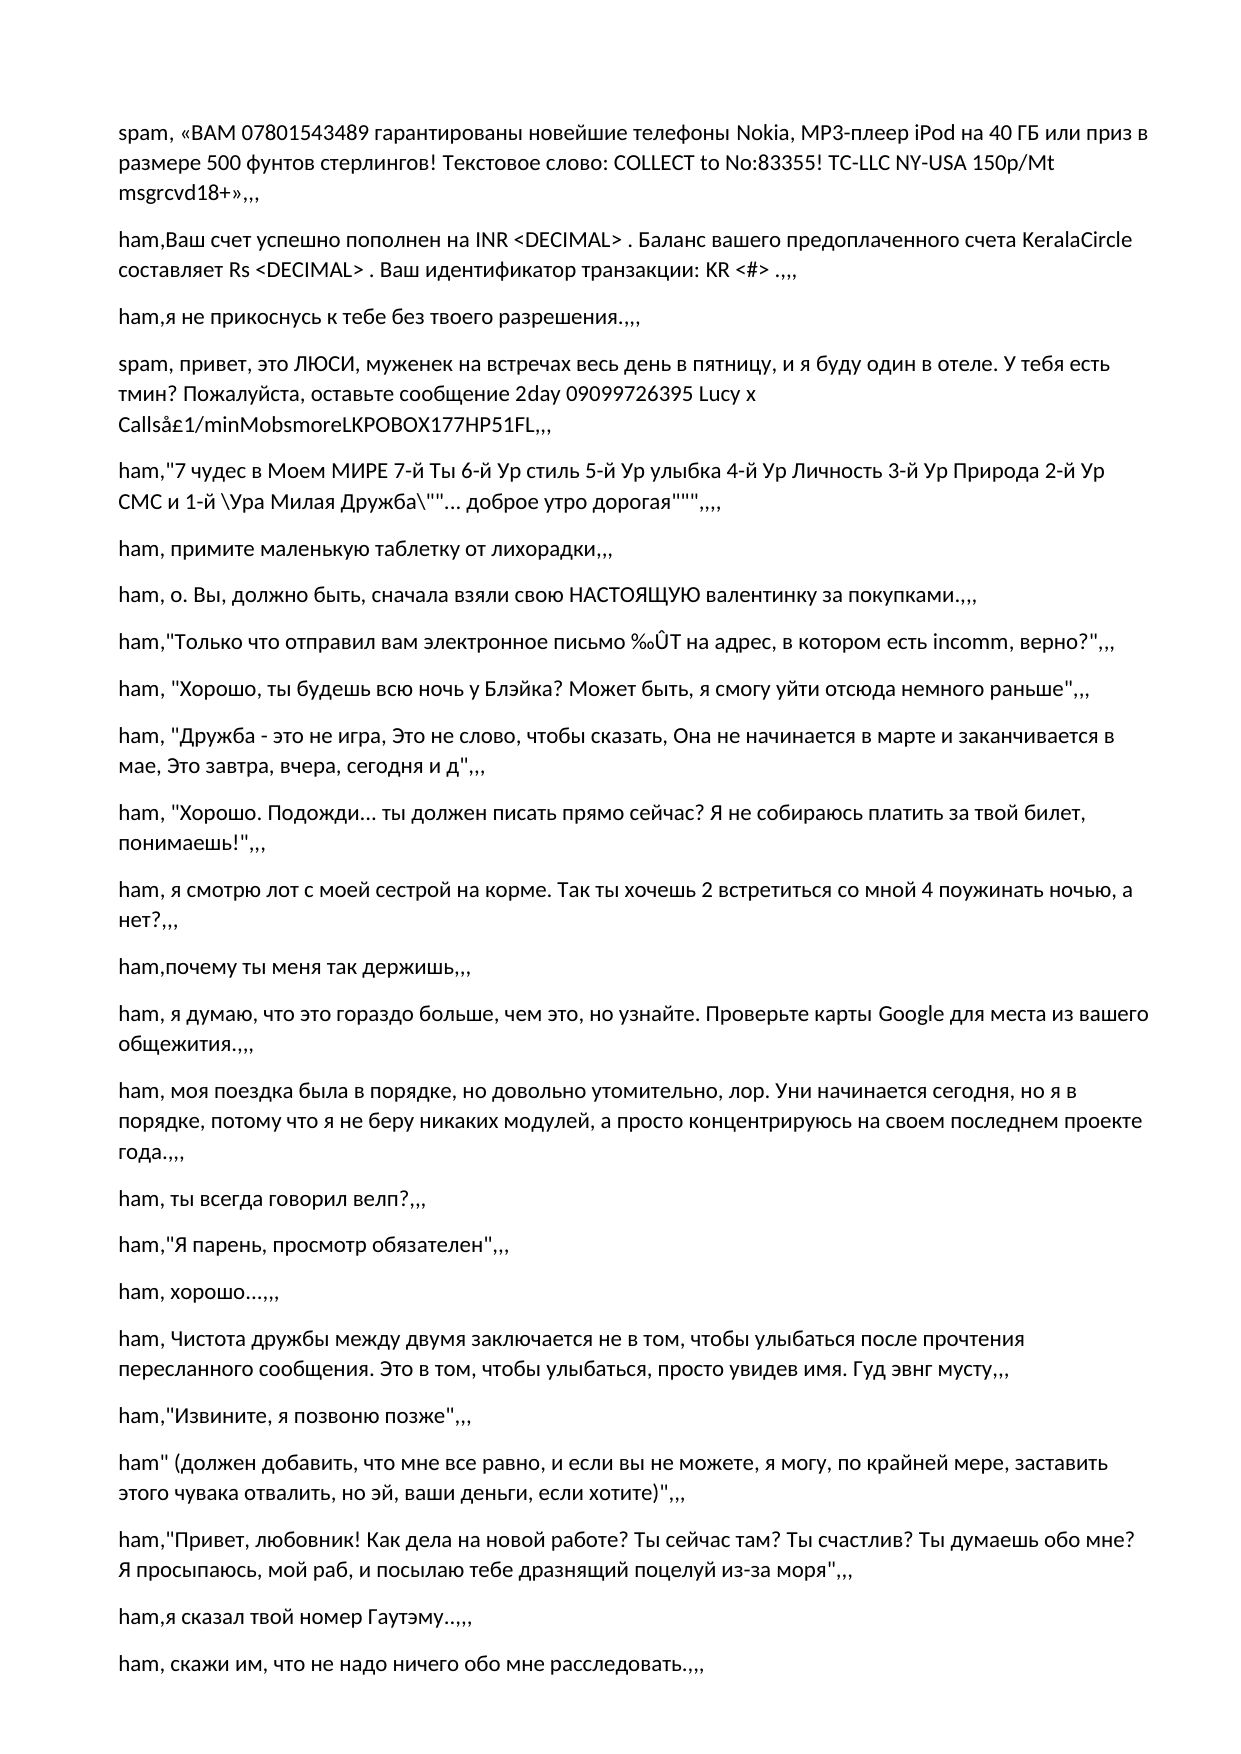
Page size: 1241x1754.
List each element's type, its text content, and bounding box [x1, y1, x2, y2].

text ham, моя поездка была в порядке, но довольно утомительно, лор. Уни начинается сегодня, но я в порядке, потому что я не беру никаких модулей, а просто концентрируюсь на своем последнем проекте года.,,, [118, 1076, 1152, 1165]
text spam, привет, это ЛЮСИ, муженек на встречах весь день в пятницу, и я буду один в отеле. У тебя есть тмин? Пожалуйста, оставьте сообщение 2day 09099726395 Lucy x Callså£1/minMobsmoreLKPOBOX177HP51FL,,, [118, 349, 1152, 438]
text ham, я думаю, что это гораздо больше, чем это, но узнайте. Проверьте карты Google для места из вашего общежития.,,, [118, 999, 1152, 1058]
text ham,я не прикоснусь к тебе без твоего разрешения.,,, [118, 302, 1152, 331]
text ham,"Только что отправил вам электронное письмо ‰ÛT на адрес, в котором есть incomm, верно?",,, [118, 627, 1152, 656]
text ham, я смотрю лот с моей сестрой на корме. Так ты хочешь 2 встретиться со мной 4 поужинать ночью, а нет?,,, [118, 875, 1152, 934]
text spam, «ВАМ 07801543489 гарантированы новейшие телефоны Nokia, MP3-плеер iPod на 40 ГБ или приз в размере 500 фунтов стерлингов! Текстовое слово: COLLECT to No:83355! TC-LLC NY-USA 150p/Mt msgrcvd18+»,,, [118, 118, 1152, 207]
text ham, ты всегда говорил велп?,,, [118, 1184, 1152, 1212]
text ham,Ваш счет успешно пополнен на INR <DECIMAL> . Баланс вашего предоплаченного счета KeralaCircle составляет Rs <DECIMAL> . Ваш идентификатор транзакции: KR <#> .,,, [118, 225, 1152, 284]
text ham, хорошо...,,, [118, 1277, 1152, 1306]
text ham, Чистота дружбы между двумя заключается не в том, чтобы улыбаться после прочтения пересланного сообщения. Это в том, чтобы улыбаться, просто увидев имя. Гуд эвнг мусту,,, [118, 1324, 1152, 1383]
text ham,"7 чудес в Моем МИРЕ 7-й Ты 6-й Ур стиль 5-й Ур улыбка 4-й Ур Личность 3-й Ур Природа 2-й Ур СМС и 1-й \Ура Милая Дружба\""... доброе утро дорогая""",,,, [118, 457, 1152, 515]
text ham, о. Вы, должно быть, сначала взяли свою НАСТОЯЩУЮ валентинку за покупками.,,, [118, 581, 1152, 609]
text ham, "Хорошо. Подожди... ты должен писать прямо сейчас? Я не собираюсь платить за твой билет, понимаешь!",,, [118, 798, 1152, 857]
text ham, скажи им, что не надо ничего обо мне расследовать.,,, [118, 1649, 1152, 1677]
text ham,"Привет, любовник! Как дела на новой работе? Ты сейчас там? Ты счастлив? Ты думаешь обо мне? Я просыпаюсь, мой раб, и посылаю тебе дразнящий поцелуй из-за моря",,, [118, 1525, 1152, 1584]
text ham,я сказал твой номер Гаутэму..,,, [118, 1602, 1152, 1631]
text ham,"Извините, я позвоню позже",,, [118, 1401, 1152, 1429]
text ham, "Хорошо, ты будешь всю ночь у Блэйка? Может быть, я смогу уйти отсюда немного раньше",,, [118, 674, 1152, 702]
text ham,почему ты меня так держишь,,, [118, 952, 1152, 981]
text ham" (должен добавить, что мне все равно, и если вы не можете, я могу, по крайней мере, заставить этого чувака отвалить, но эй, ваши деньги, если хотите)",,, [118, 1448, 1152, 1507]
text ham, примите маленькую таблетку от лихорадки,,, [118, 534, 1152, 562]
text ham,"Я парень, просмотр обязателен",,, [118, 1231, 1152, 1259]
text ham, "Дружба - это не игра, Это не слово, чтобы сказать, Она не начинается в марте и заканчивается в мае, Это завтра, вчера, сегодня и д",,, [118, 721, 1152, 779]
